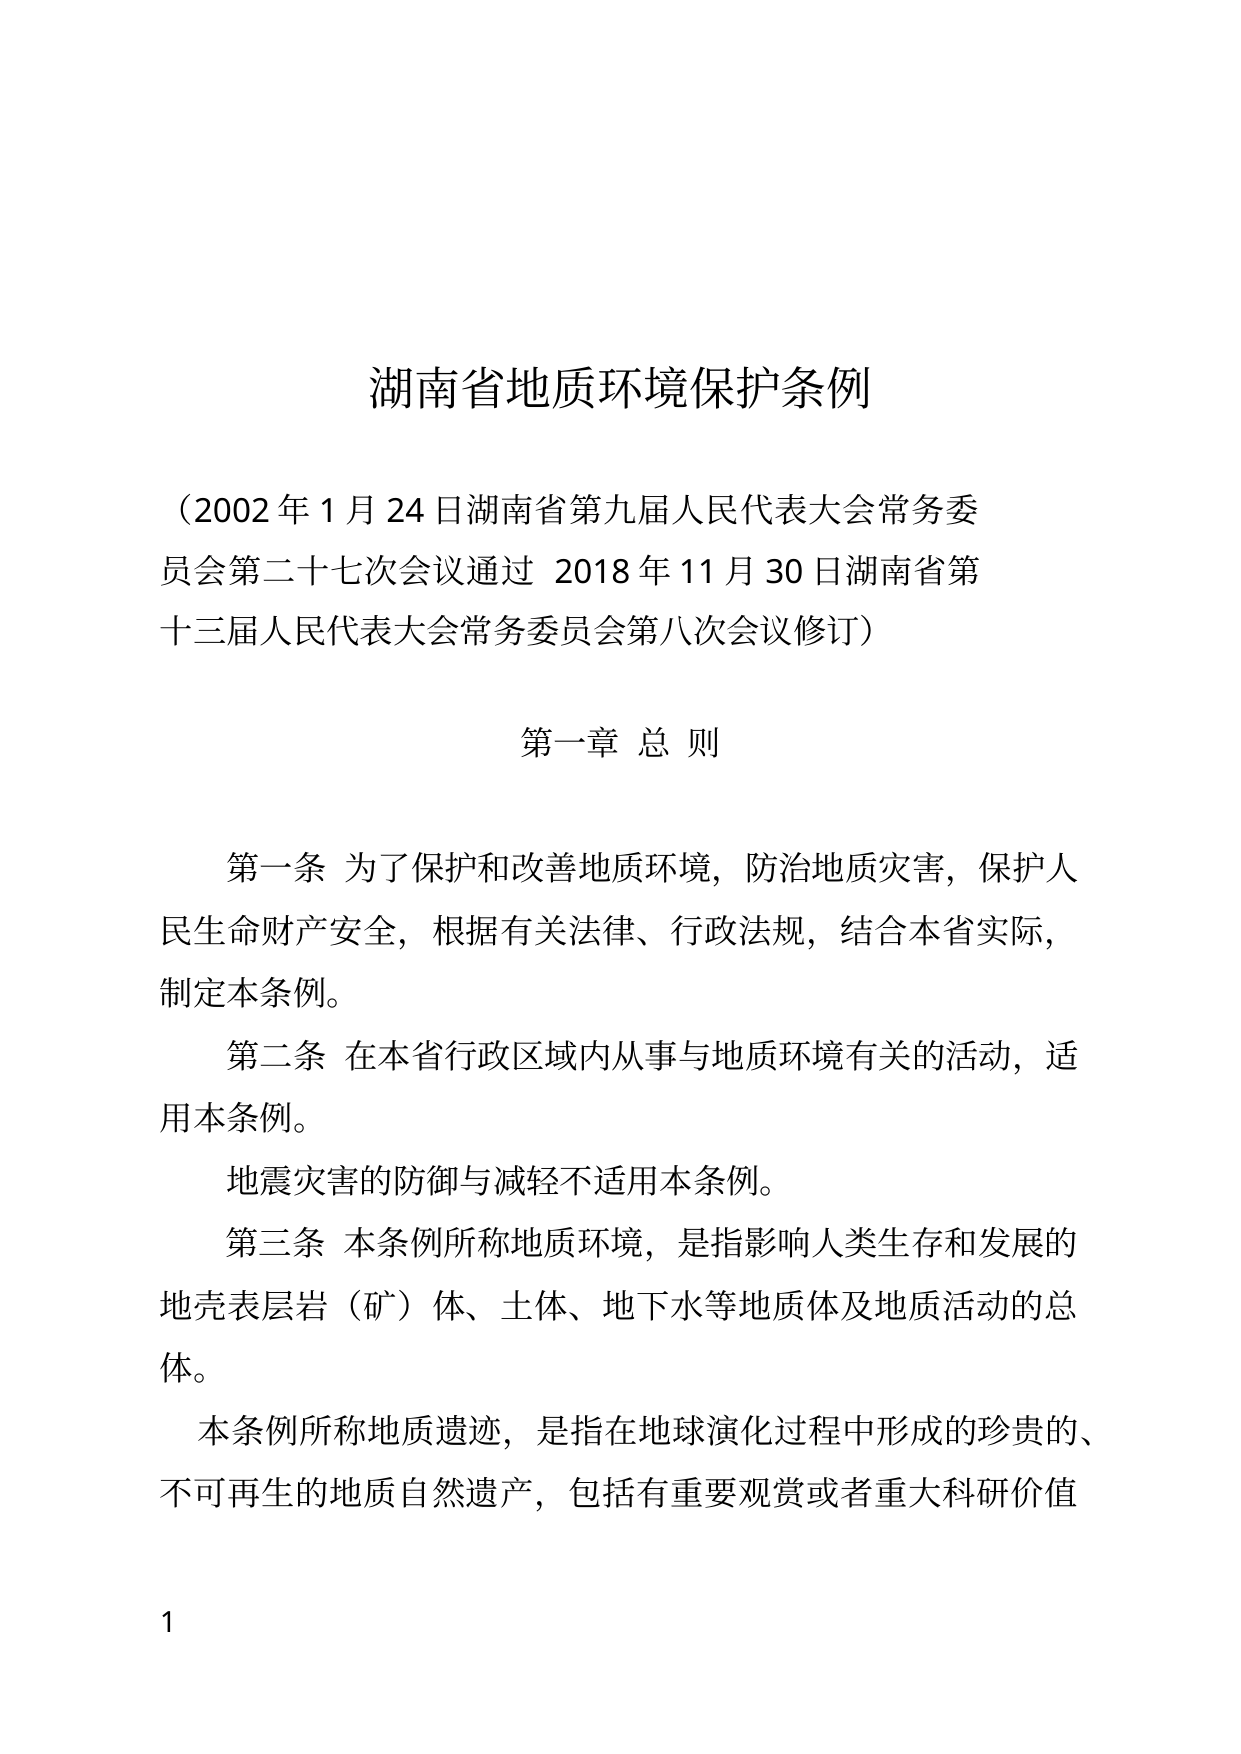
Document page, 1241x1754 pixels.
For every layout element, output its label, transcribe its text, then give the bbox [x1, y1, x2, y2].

text 第三条 本条例所称地质环境，是指影响人类生存和发展的地壳表层岩（矿）体、土体、地下水等地质体及地质活动的总体。 [159, 1206, 1081, 1393]
text 地震灾害的防御与减轻不适用本条例。 [159, 1143, 1081, 1206]
text （2002年1月24日湖南省第九届人民代表大会常务委员会第二十七次会议通过 2018年11月30日湖南省第十三届人民代表大会常务委员会第八次会议修订） [159, 472, 981, 653]
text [159, 1393, 1081, 1518]
text 第二条 在本省行政区域内从事与地质环境有关的活动，适用本条例。 [159, 1018, 1081, 1143]
text 第一章 总 则 [159, 706, 1081, 768]
text 湖南省地质环境保护条例 [159, 345, 1081, 420]
text 第一条 为了保护和改善地质环境，防治地质灾害，保护人民生命财产安全，根据有关法律、行政法规，结合本省实际，制定本条例。 [159, 831, 1081, 1018]
